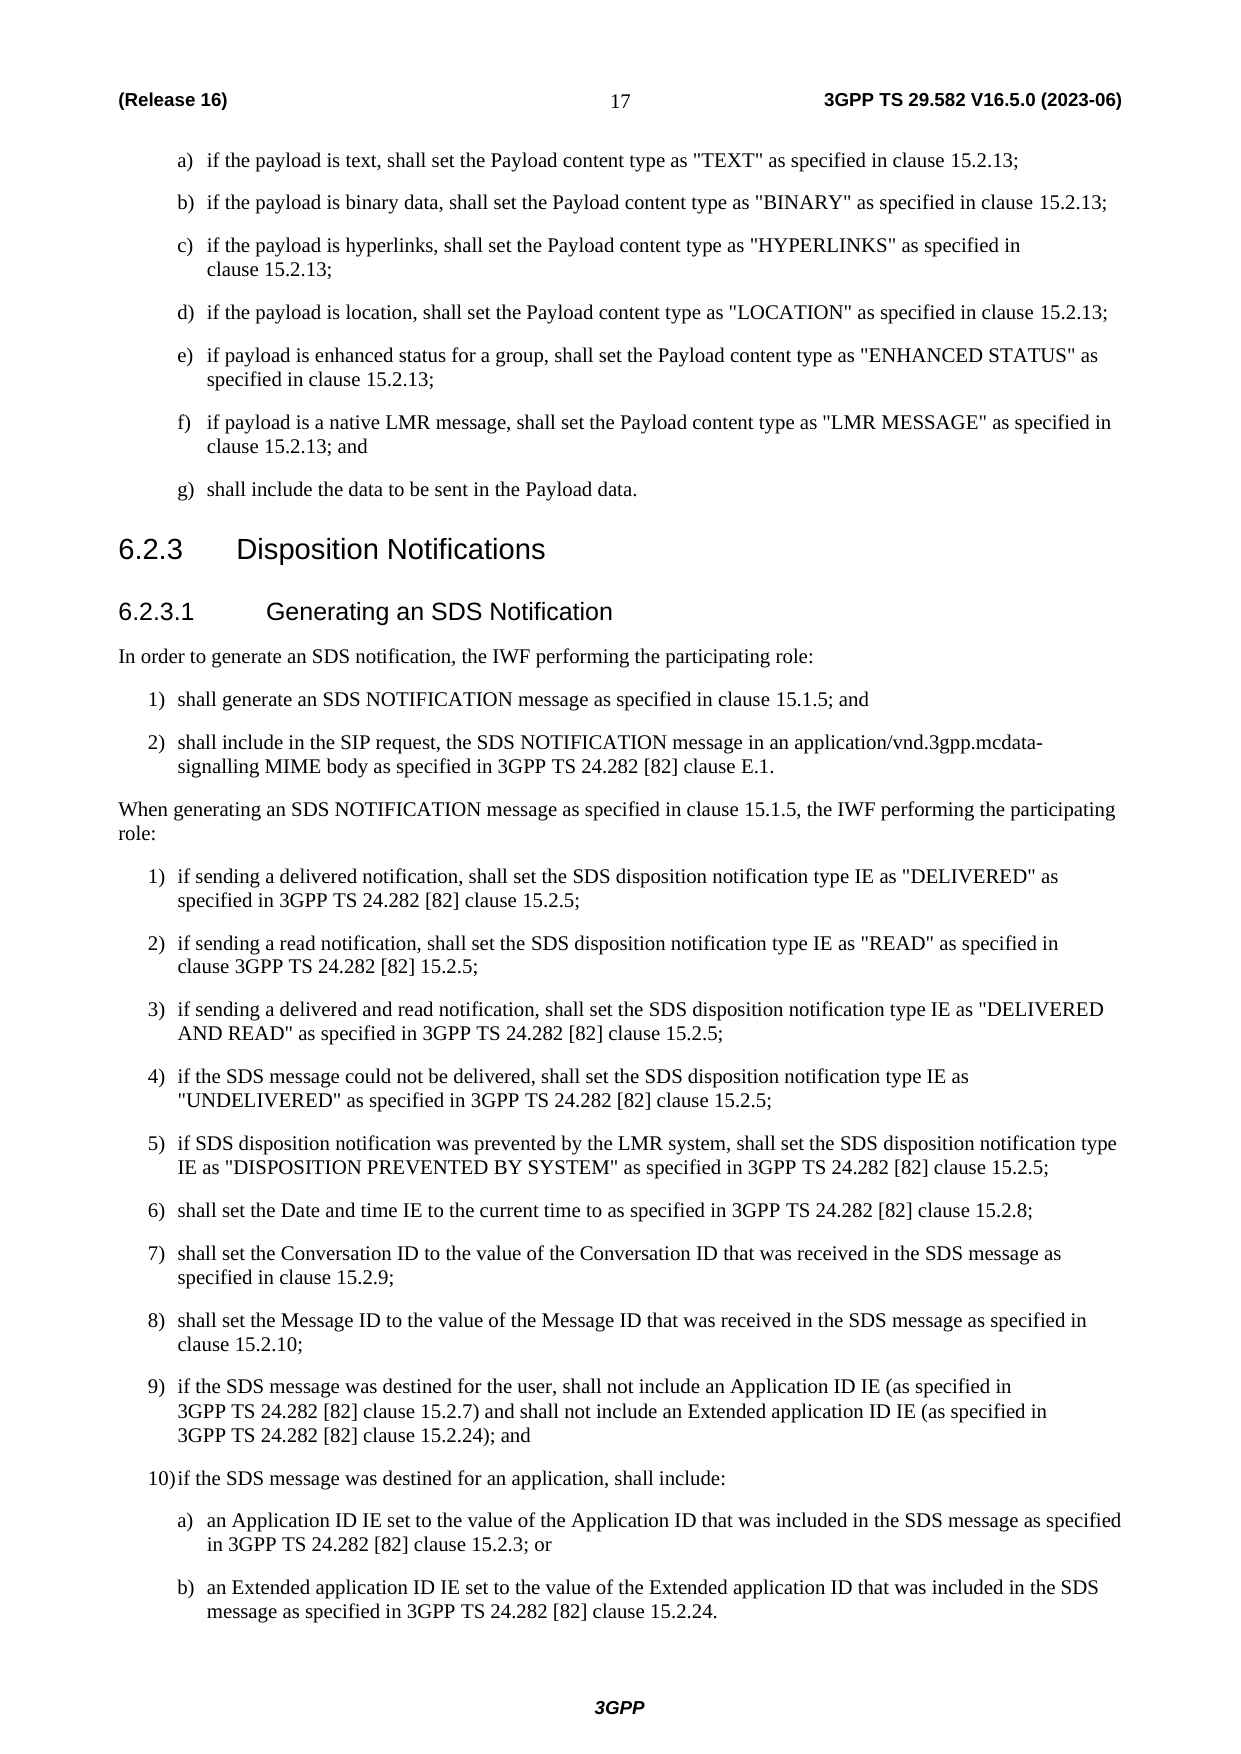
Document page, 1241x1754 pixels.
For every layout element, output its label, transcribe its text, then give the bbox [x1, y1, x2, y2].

text a) if the payload is text, shall set the Payload content type as "TEXT" as specified in clause 15.2.13; [177, 147, 1122, 172]
text 4) if the SDS message could not be delivered, shall set the SDS disposition notification type IE as "UNDELIVERED" as specified in 3GPP TS 24.282 [82] clause 15.2.5; [148, 1064, 1122, 1112]
text d) if the payload is location, shall set the Payload content type as "LOCATION" as specified in clause 15.2.13; [177, 300, 1122, 324]
text 1) shall generate an SDS NOTIFICATION message as specified in clause 15.1.5; and [148, 687, 1122, 711]
text 2) if sending a read notification, shall set the SDS disposition notification type IE as "READ" as specified in clause 3GPP TS 24.282 [82] 15.2.5; [148, 930, 1122, 978]
text 3) if sending a delivered and read notification, shall set the SDS disposition notification type IE as "DELIVERED AND READ" as specified in 3GPP TS 24.282 [82] clause 15.2.5; [148, 997, 1122, 1045]
text 10) if the SDS message was destined for an application, shall include: [148, 1465, 1122, 1489]
text 5) if SDS disposition notification was prevented by the LMR system, shall set the SDS disposition notification type IE as "DISPOSITION PREVENTED BY SYSTEM" as specified in 3GPP TS 24.282 [82] clause 15.2.5; [148, 1131, 1122, 1179]
text c) if the payload is hyperlinks, shall set the Payload content type as "HYPERLINKS" as specified in clause 15.2.13; [177, 233, 1122, 281]
subtitle 6.2.3 Disposition Notifications [118, 532, 1122, 565]
text 2) shall include in the SIP request, the SDS NOTIFICATION message in an application/vnd.3gpp.mcdata-signalling MIME body as specified in 3GPP TS 24.282 [82] clause E.1. [148, 730, 1122, 778]
text a) an Application ID IE set to the value of the Application ID that was included in the SDS message as specified in 3GPP TS 24.282 [82] clause 15.2.3; or [177, 1508, 1122, 1556]
text 9) if the SDS message was destined for the user, shall not include an Application ID IE (as specified in 3GPP TS 24.282 [82] clause 15.2.7) and shall not include an Extended application ID IE (as specified in 3GPP TS 24.282 [82] clause 15.2.24); and [148, 1374, 1122, 1447]
text b) if the payload is binary data, shall set the Payload content type as "BINARY" as specified in clause 15.2.13; [177, 190, 1122, 214]
text 8) shall set the Message ID to the value of the Message ID that was received in the SDS message as specified in clause 15.2.10; [148, 1308, 1122, 1356]
text g) shall include the data to be sent in the Payload data. [177, 477, 1122, 501]
text e) if payload is enhanced status for a group, shall set the Payload content type as "ENHANCED STATUS" as specified in clause 15.2.13; [177, 343, 1122, 391]
text 1) if sending a delivered notification, shall set the SDS disposition notification type IE as "DELIVERED" as specified in 3GPP TS 24.282 [82] clause 15.2.5; [148, 863, 1122, 912]
text 7) shall set the Conversation ID to the value of the Conversation ID that was received in the SDS message as specified in clause 15.2.9; [148, 1241, 1122, 1289]
text 6) shall set the Date and time IE to the current time to as specified in 3GPP TS 24.282 [82] clause 15.2.8; [148, 1198, 1122, 1222]
text In order to generate an SDS notification, the IWF performing the participating role: [118, 644, 1122, 668]
text b) an Extended application ID IE set to the value of the Extended application ID that was included in the SDS message as specified in 3GPP TS 24.282 [82] clause 15.2.24. [177, 1575, 1122, 1623]
text When generating an SDS NOTIFICATION message as specified in clause 15.1.5, the IWF performing the participating role: [118, 797, 1122, 845]
subtitle 6.2.3.1 Generating an SDS Notification [118, 597, 1122, 625]
text f) if payload is a native LMR message, shall set the Payload content type as "LMR MESSAGE" as specified in clause 15.2.13; and [177, 410, 1122, 458]
